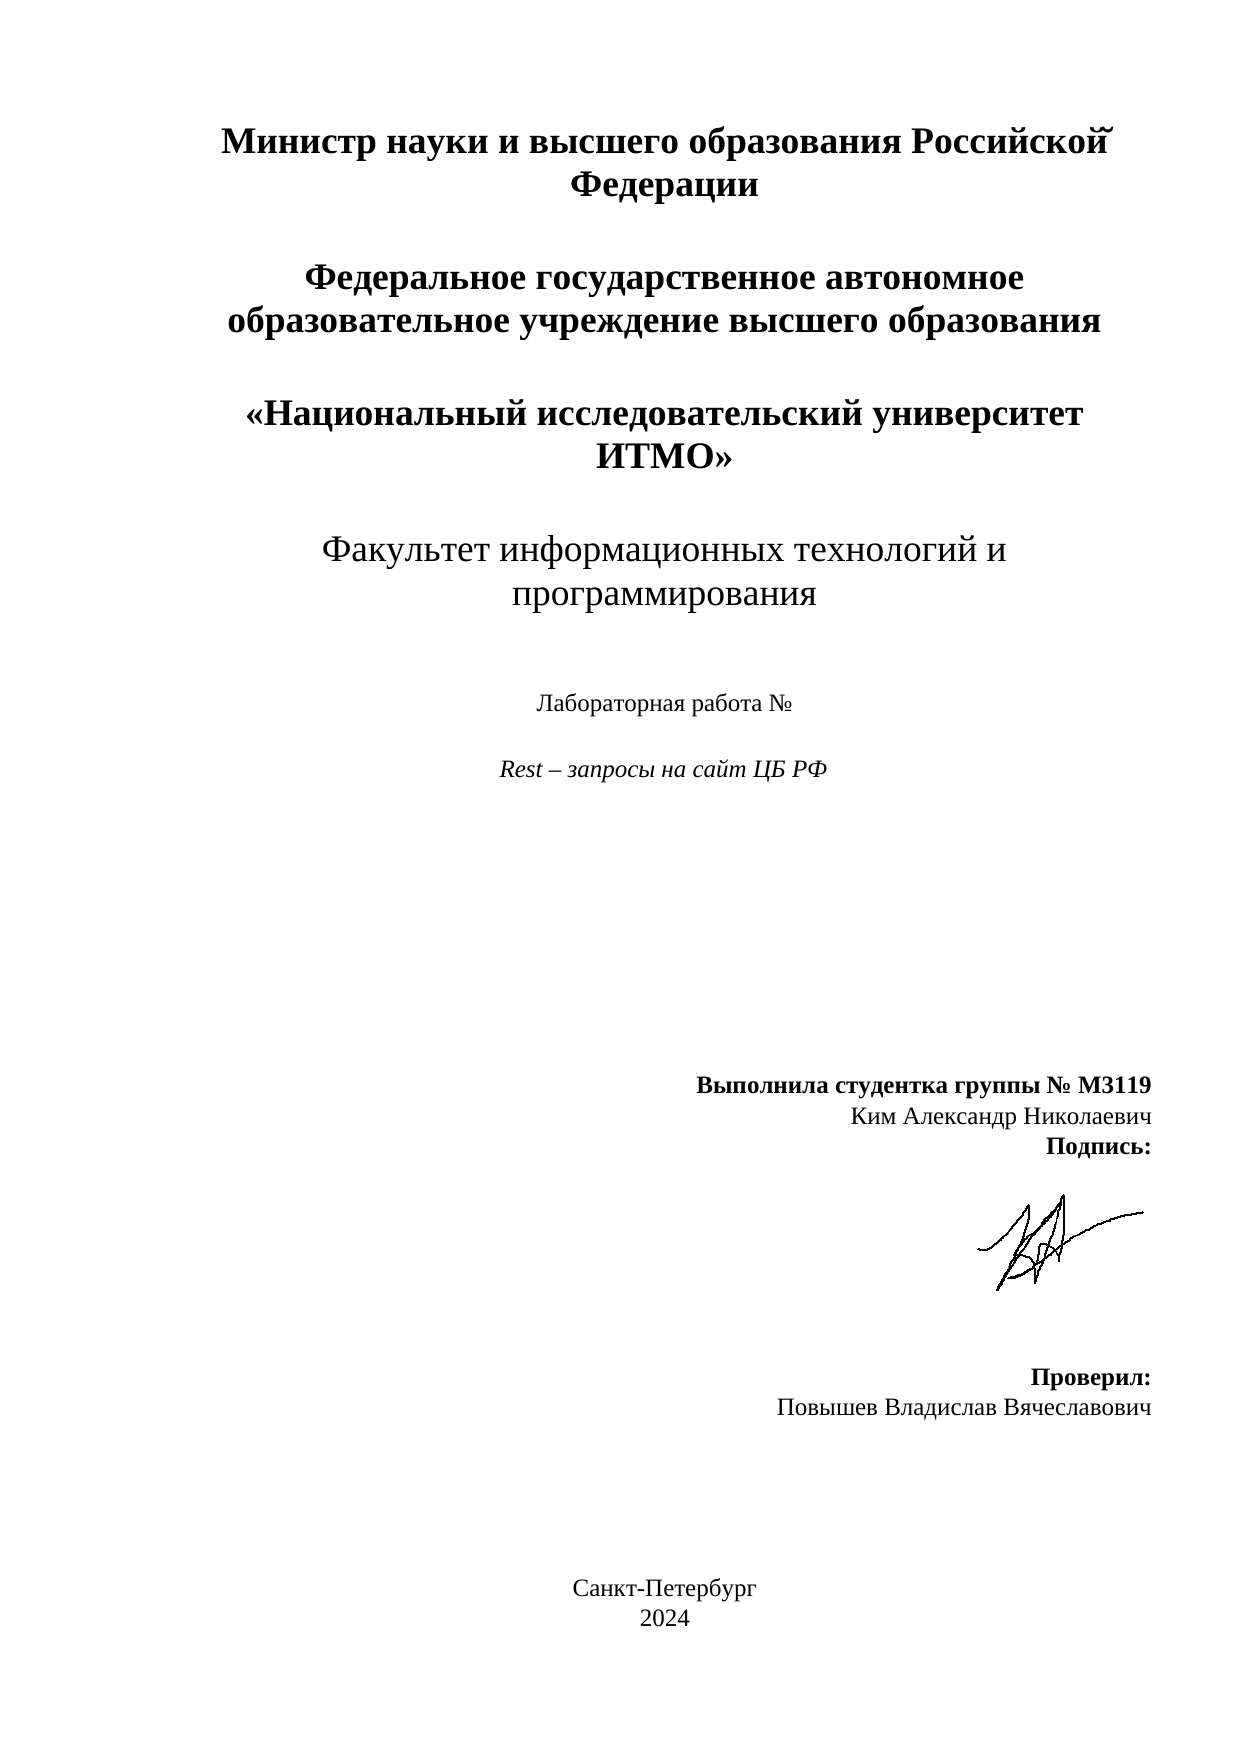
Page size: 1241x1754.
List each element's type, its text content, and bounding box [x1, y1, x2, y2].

text Rest – запросы на сайт ЦБ РФ [177, 754, 1152, 783]
text Министр науки и высшего образования Российской̆ Федерации [177, 118, 1152, 204]
text Факультет информационных технологий и программирования [177, 527, 1152, 613]
text Лабораторная работа № [177, 688, 1152, 717]
text Подпись: [177, 1131, 1152, 1159]
text Проверил: [177, 1362, 1152, 1391]
picture [961, 1161, 1152, 1311]
text Санкт-Петербург [177, 1573, 1152, 1601]
text Выполнила студентка группы № M3119 [177, 1071, 1152, 1099]
text Повышев Владислав Вячеславович [177, 1392, 1152, 1421]
text 2024Текст задания [177, 1603, 1152, 1631]
text Федеральное государственное автономное образовательное учреждение высшего образования [177, 254, 1152, 341]
text «Национальный исследовательский университет ИТМО» [177, 391, 1152, 477]
text Ким Александр Николаевич [177, 1101, 1152, 1129]
